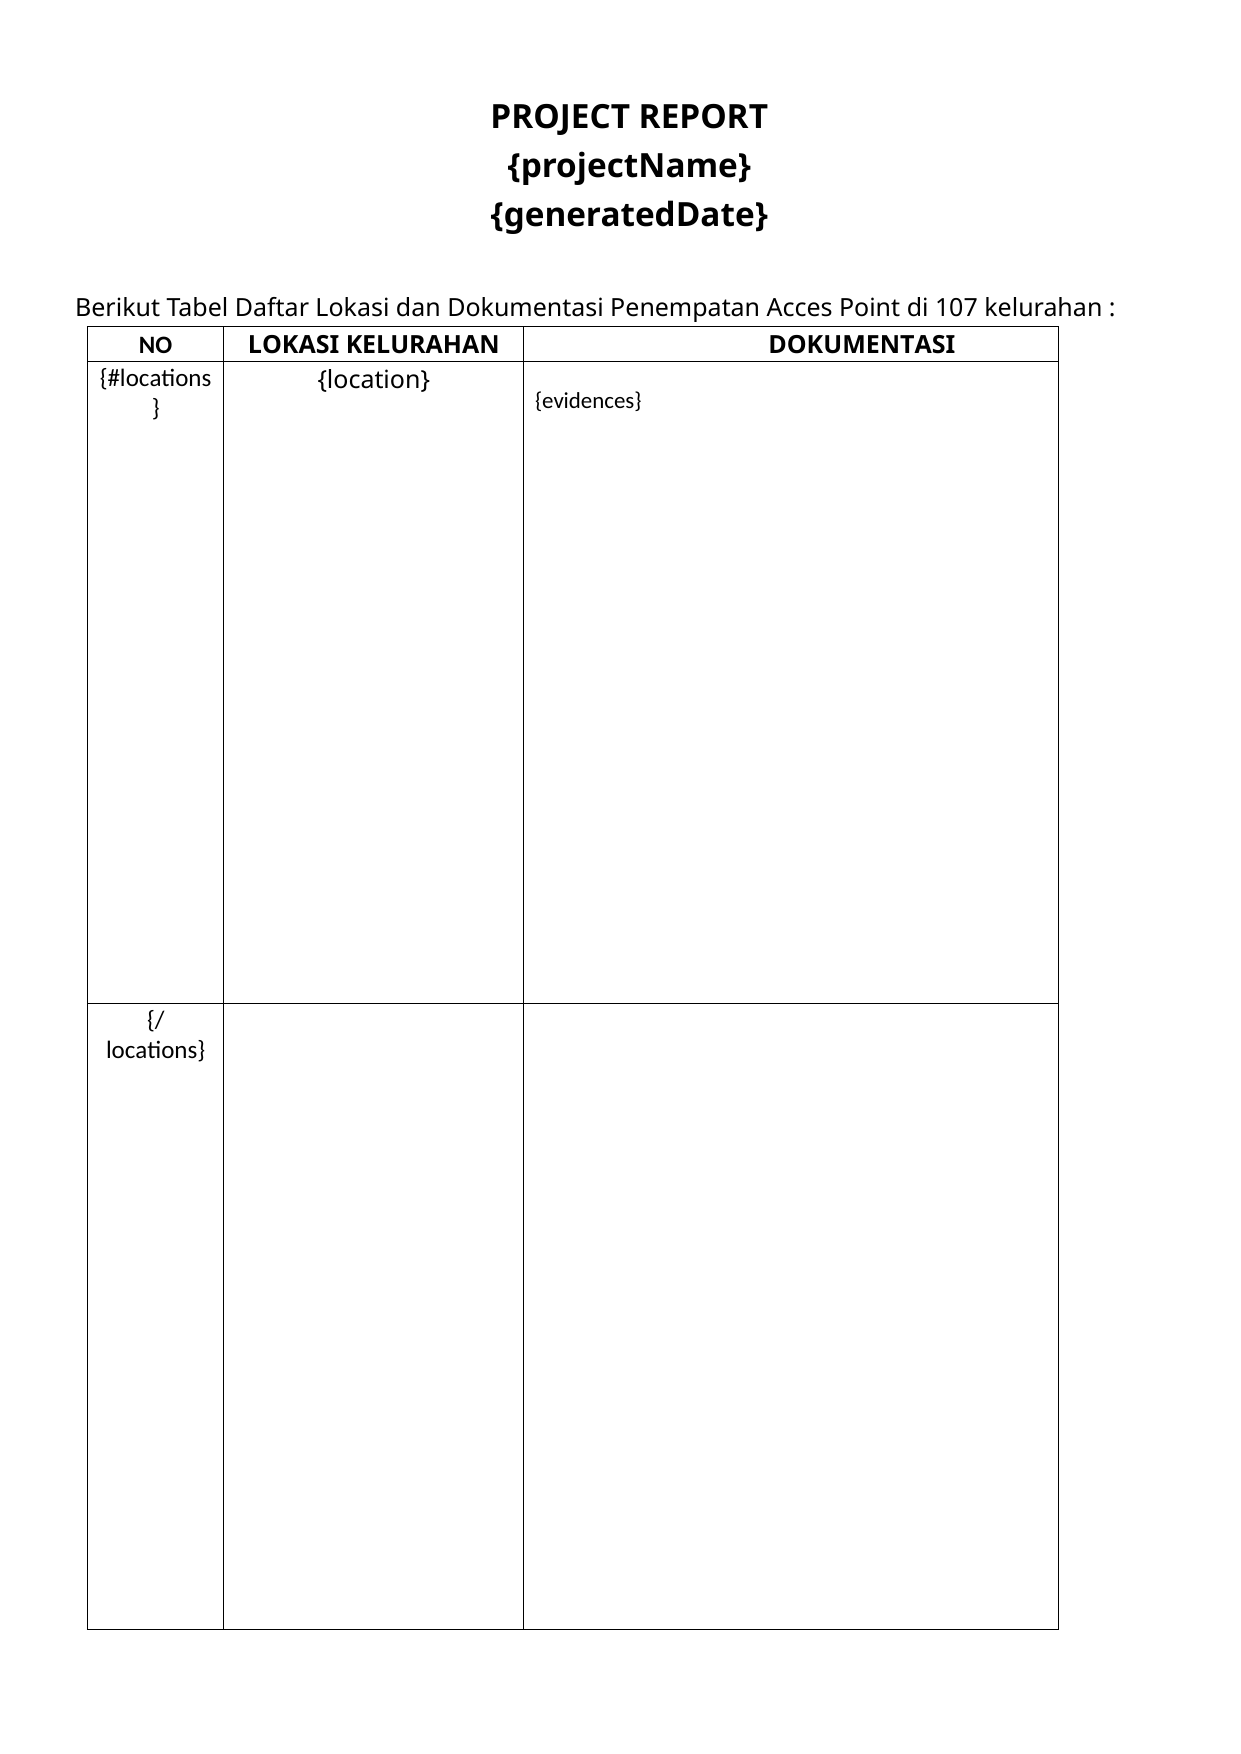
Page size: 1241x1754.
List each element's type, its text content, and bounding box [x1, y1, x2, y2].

table_header DOKUMENTASI [524, 327, 1058, 361]
text Berikut Tabel Daftar Lokasi dan Dokumentasi Penempatan Acces Point di 107 kelurahan : [75, 289, 1183, 323]
table_cell {/locations} [88, 1004, 223, 1628]
table_cell [524, 1004, 1058, 1628]
table_cell {#locations} [88, 362, 223, 1003]
table_cell {evidences} [524, 362, 1058, 1003]
table_header NO [88, 327, 223, 361]
text {projectName} [75, 142, 1183, 188]
text {generatedDate} [75, 191, 1183, 237]
table_header LOKASI KELURAHAN [224, 327, 523, 361]
table_cell [224, 1004, 523, 1628]
text PROJECT REPORT [75, 93, 1183, 139]
table_cell {location} [224, 362, 523, 1003]
